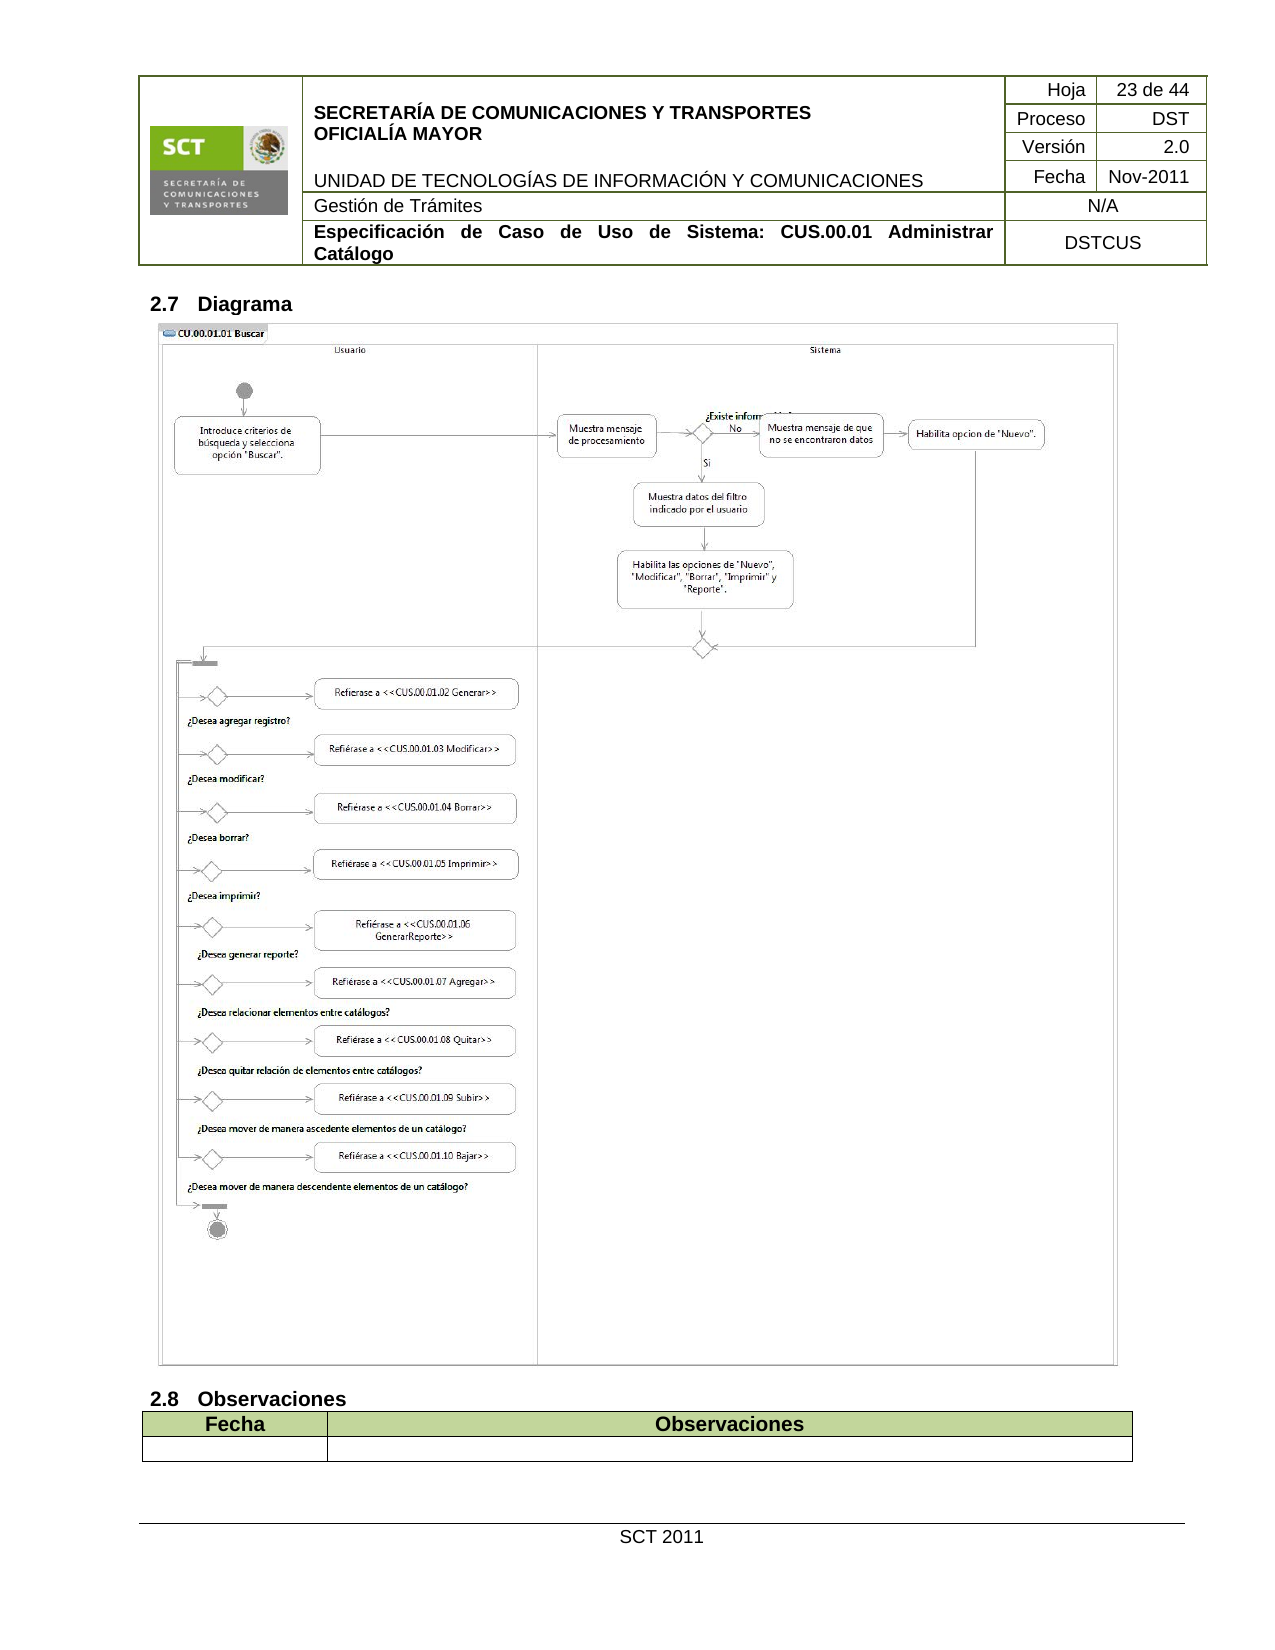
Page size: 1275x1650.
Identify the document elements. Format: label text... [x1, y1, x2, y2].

table_cell [143, 1437, 327, 1461]
table_cell [328, 1437, 1132, 1461]
picture [150, 315, 1125, 1373]
table_header Fecha [143, 1412, 327, 1436]
subtitle Observaciones [150, 1386, 1125, 1411]
subtitle Diagrama [150, 291, 1125, 315]
table_header Observaciones [328, 1412, 1132, 1436]
